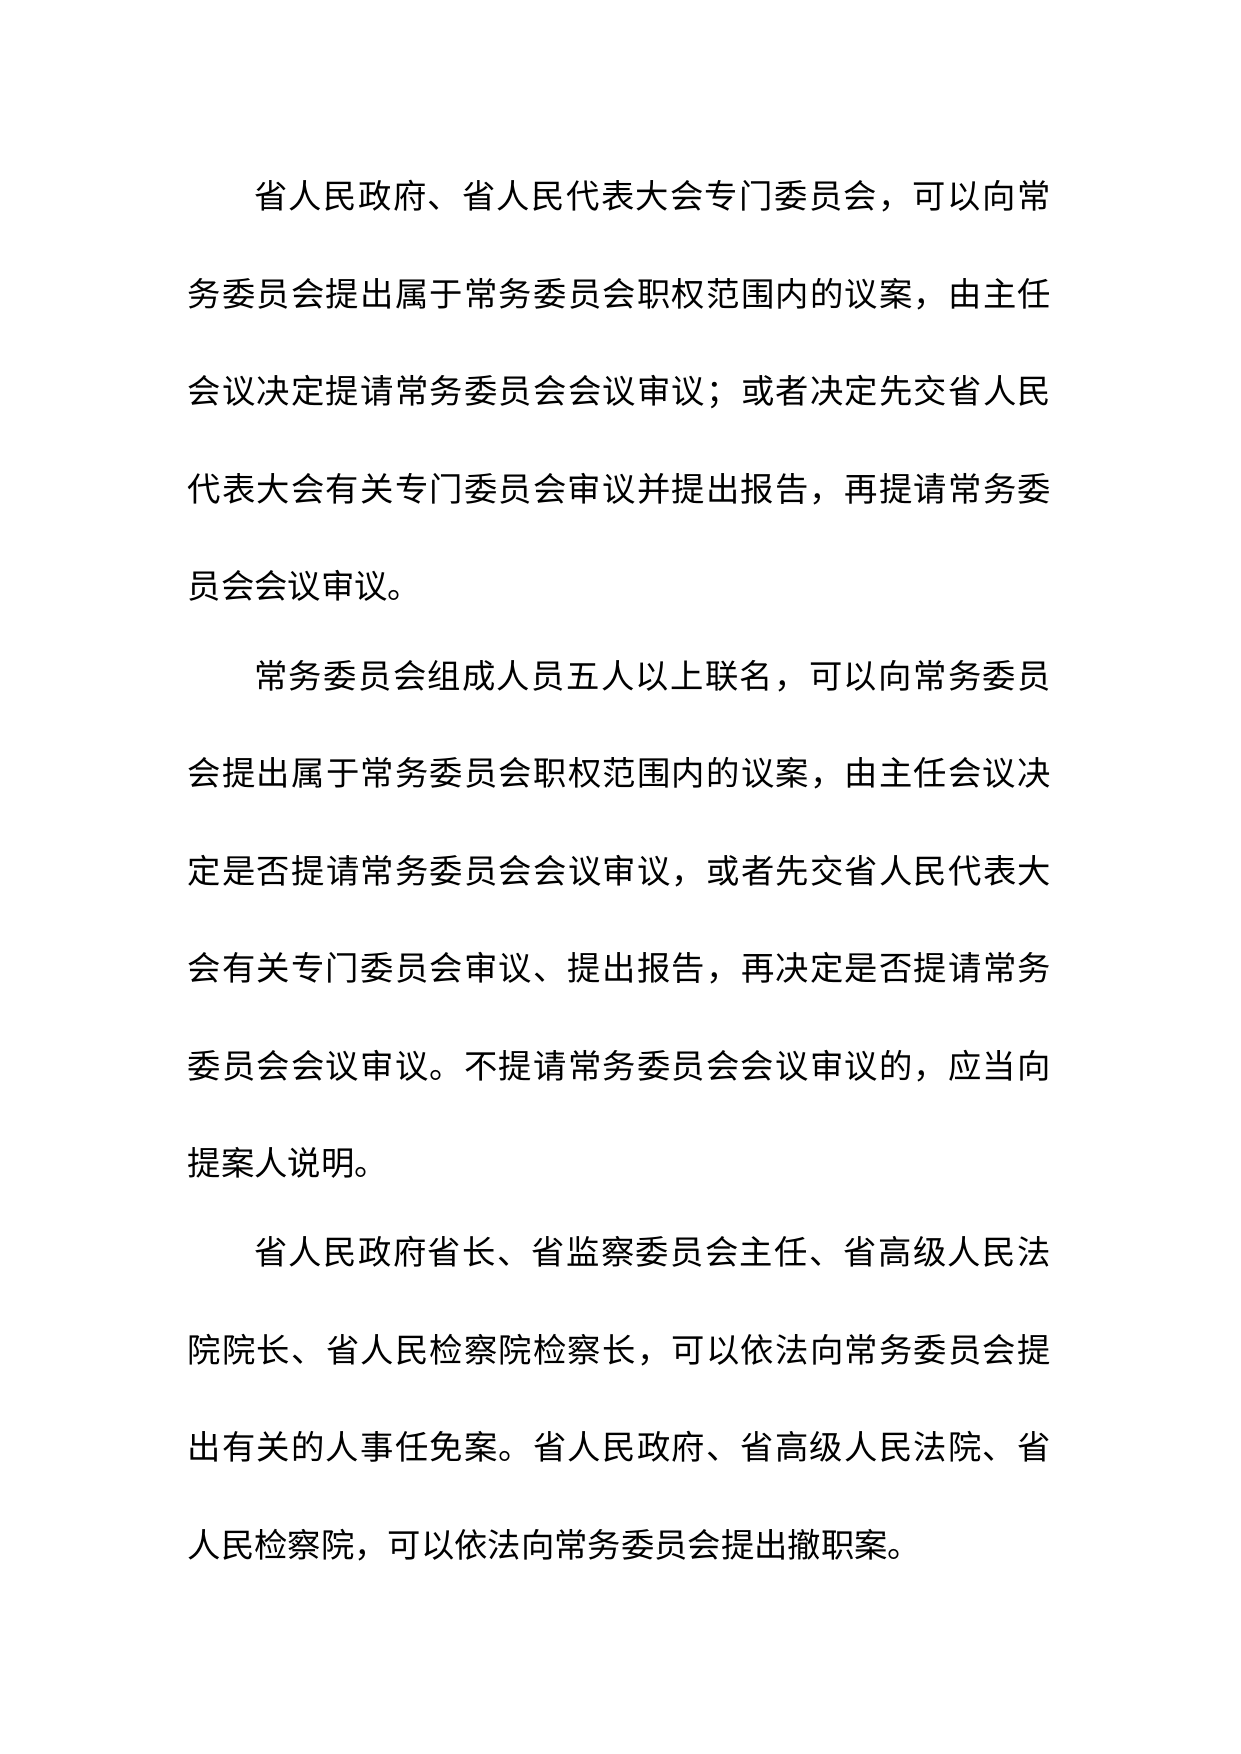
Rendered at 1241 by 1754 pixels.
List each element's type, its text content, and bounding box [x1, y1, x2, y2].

text 省人民政府省长、省监察委员会主任、省高级人民法院院长、省人民检察院检察长，可以依法向常务委员会提出有关的人事任免案。省人民政府、省高级人民法院、省人民检察院，可以依法向常务委员会提出撤职案。 [187, 1218, 1053, 1575]
text 省人民政府、省人民代表大会专门委员会，可以向常务委员会提出属于常务委员会职权范围内的议案，由主任会议决定提请常务委员会会议审议；或者决定先交省人民代表大会有关专门委员会审议并提出报告，再提请常务委员会会议审议。 [187, 162, 1053, 617]
text 常务委员会组成人员五人以上联名，可以向常务委员会提出属于常务委员会职权范围内的议案，由主任会议决定是否提请常务委员会会议审议，或者先交省人民代表大会有关专门委员会审议、提出报告，再决定是否提请常务委员会会议审议。不提请常务委员会会议审议的，应当向提案人说明。 [187, 641, 1053, 1193]
